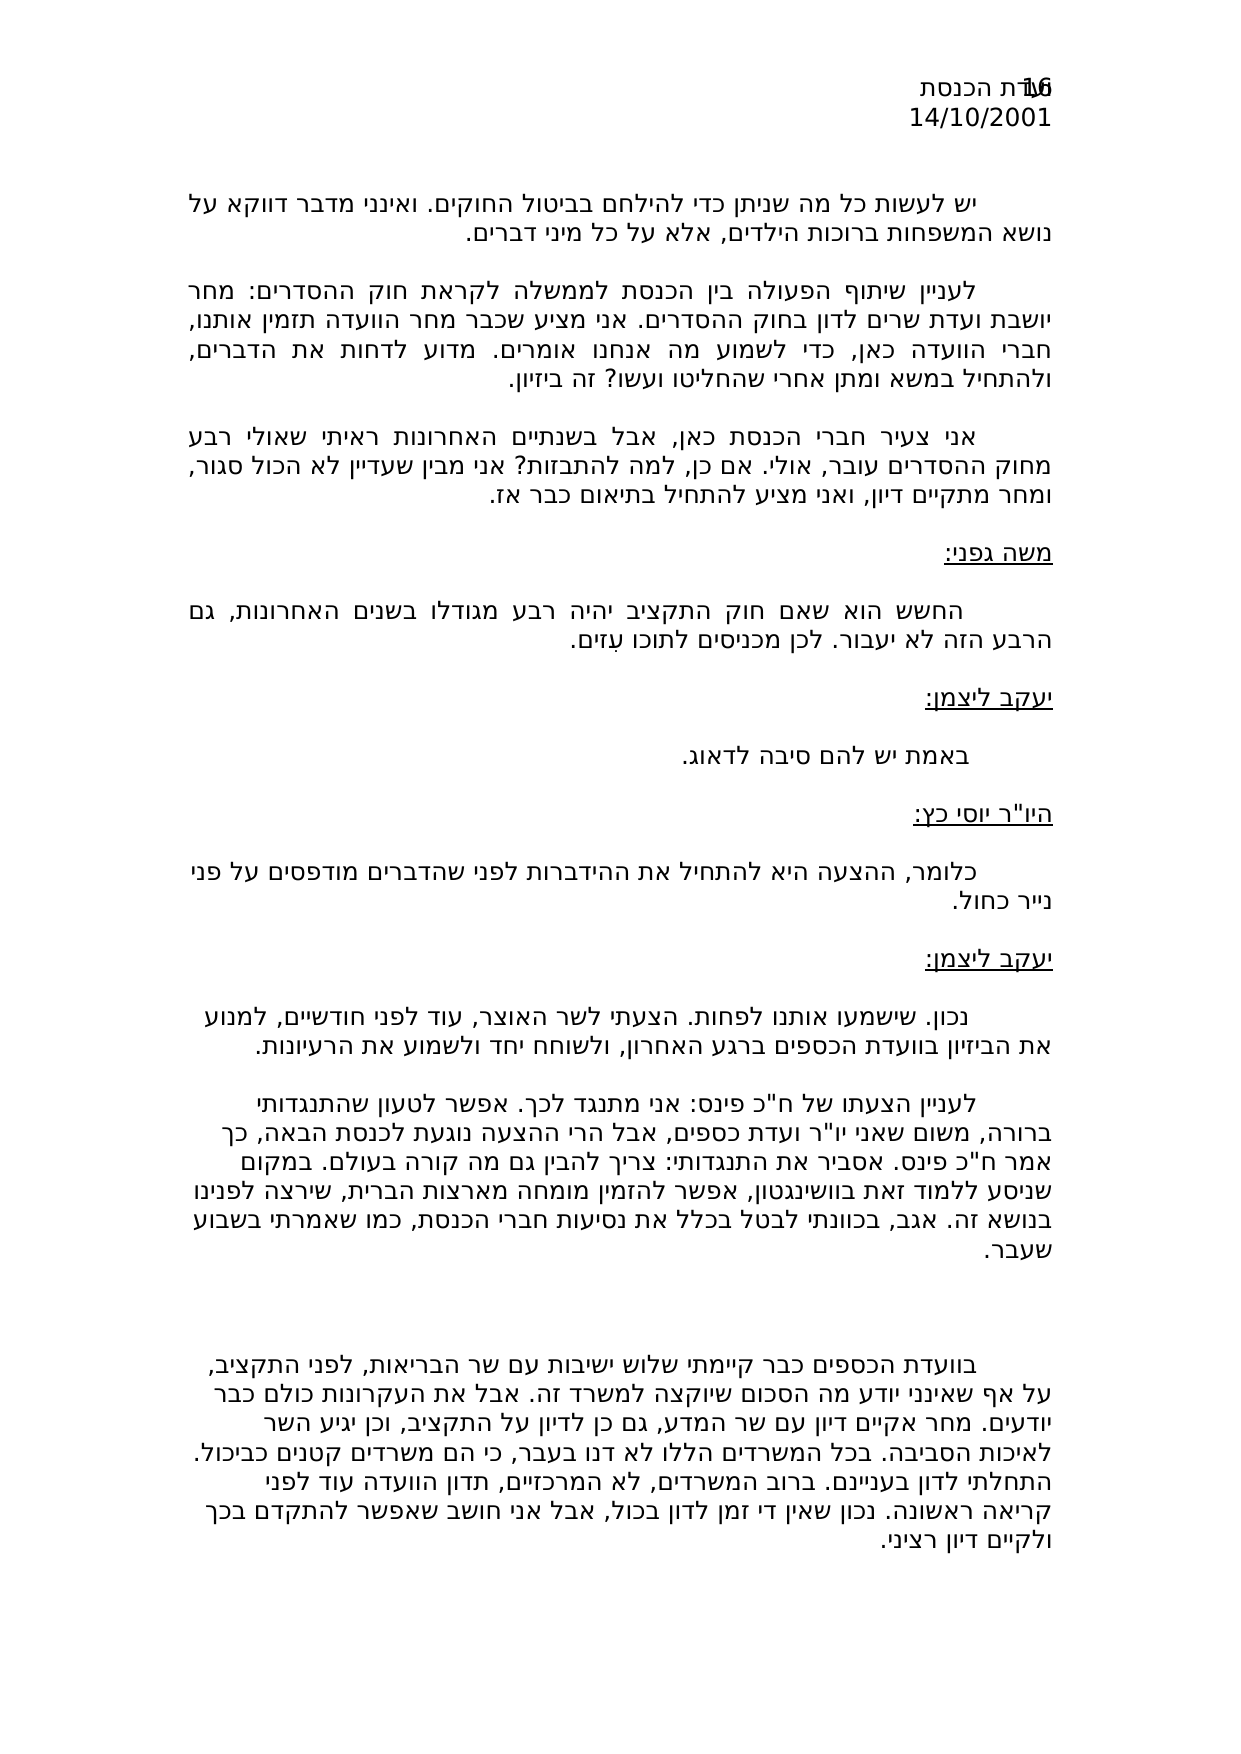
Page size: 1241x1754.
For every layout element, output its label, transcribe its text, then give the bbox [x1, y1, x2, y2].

text משה גפני: [187, 538, 1053, 567]
text לעניין הצעתו של ח"כ פינס: אני מתנגד לכך. אפשר לטעון שהתנגדותי ברורה, משום שאני יו"ר ועדת כספים, אבל הרי ההצעה נוגעת לכנסת הבאה, כך אמר ח"כ פינס. אסביר את התנגדותי: צריך להבין גם מה קורה בעולם. במקום שניסע ללמוד זאת בוושינגטון, אפשר להזמין מומחה מארצות הברית, שירצה לפנינו בנושא זה. אגב, בכוונתי לבטל בכלל את נסיעות חברי הכנסת, כמו שאמרתי בשבוע שעבר. [187, 1089, 1053, 1264]
text כלומר, ההצעה היא להתחיל את ההידברות לפני שהדברים מודפסים על פני נייר כחול. [187, 857, 1053, 915]
text יש לעשות כל מה שניתן כדי להילחם בביטול החוקים. ואינני מדבר דווקא על נושא המשפחות ברוכות הילדים, אלא על כל מיני דברים. [187, 189, 1053, 248]
text אני צעיר חברי הכנסת כאן, אבל בשנתיים האחרונות ראיתי שאולי רבע מחוק ההסדרים עובר, אולי. אם כן, למה להתבזות? אני מבין שעדיין לא הכול סגור, ומחר מתקיים דיון, ואני מציע להתחיל בתיאום כבר אז. [187, 422, 1053, 509]
text היו"ר יוסי כץ: [187, 799, 1053, 828]
text החשש הוא שאם חוק התקציב יהיה רבע מגודלו בשנים האחרונות, גם הרבע הזה לא יעבור. לכן מכניסים לתוכו עִזים. [187, 596, 1053, 654]
text באמת יש להם סיבה לדאוג. [187, 741, 1053, 770]
text לעניין שיתוף הפעולה בין הכנסת לממשלה לקראת חוק ההסדרים: מחר יושבת ועדת שרים לדון בחוק ההסדרים. אני מציע שכבר מחר הוועדה תזמין אותנו, חברי הוועדה כאן, כדי לשמוע מה אנחנו אומרים. מדוע לדחות את הדברים, ולהתחיל במשא ומתן אחרי שהחליטו ועשו? זה ביזיון. [187, 276, 1053, 393]
text בוועדת הכספים כבר קיימתי שלוש ישיבות עם שר הבריאות, לפני התקציב, על אף שאינני יודע מה הסכום שיוקצה למשרד זה. אבל את העקרונות כולם כבר יודעים. מחר אקיים דיון עם שר המדע, גם כן לדיון על התקציב, וכן יגיע השר לאיכות הסביבה. בכל המשרדים הללו לא דנו בעבר, כי הם משרדים קטנים כביכול. התחלתי לדון בעניינם. ברוב המשרדים, לא המרכזיים, תדון הוועדה עוד לפני קריאה ראשונה. נכון שאין די זמן לדון בכול, אבל אני חושב שאפשר להתקדם בכך ולקיים דיון רציני. [187, 1350, 1053, 1554]
text נכון. שישמעו אותנו לפחות. הצעתי לשר האוצר, עוד לפני חודשיים, למנוע את הביזיון בוועדת הכספים ברגע האחרון, ולשוחח יחד ולשמוע את הרעיונות. [187, 1002, 1053, 1060]
text יעקב ליצמן: [187, 944, 1053, 973]
text יעקב ליצמן: [187, 683, 1053, 712]
